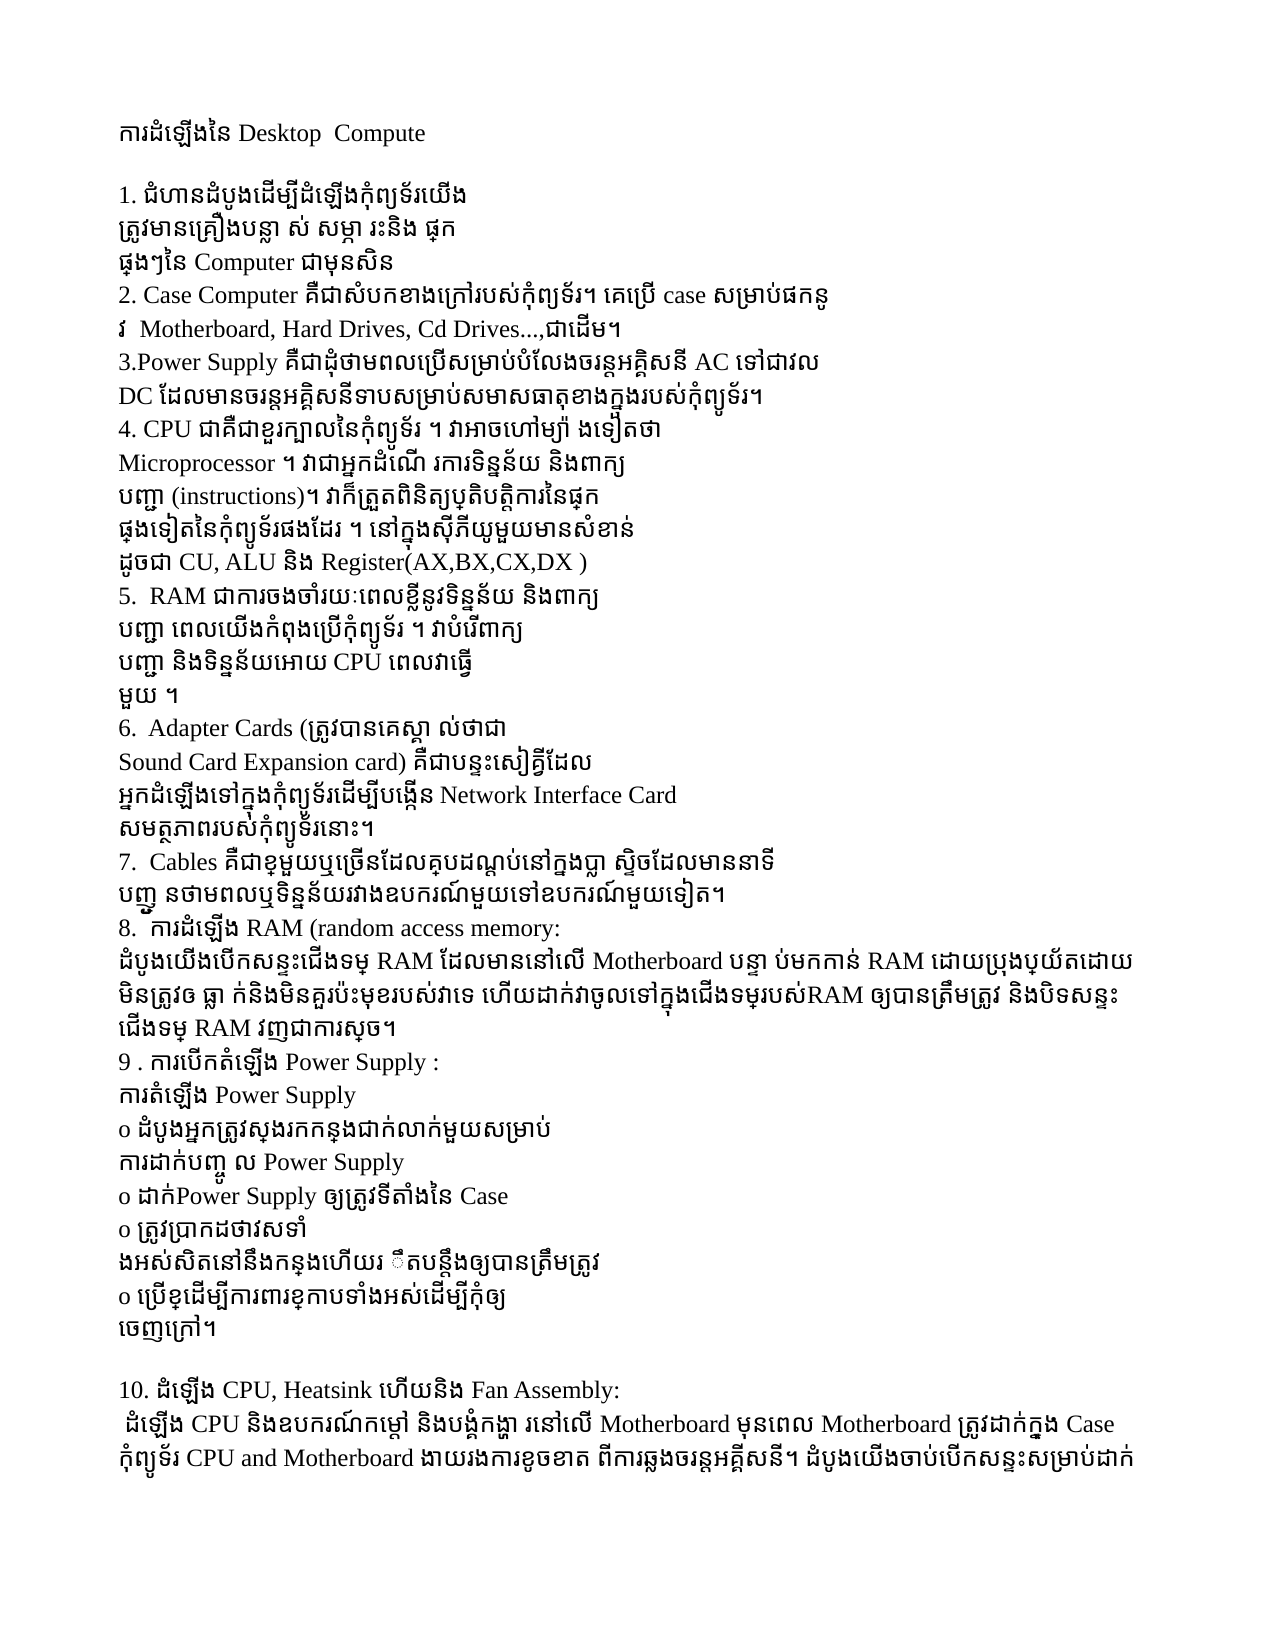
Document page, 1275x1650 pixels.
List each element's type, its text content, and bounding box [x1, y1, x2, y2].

text បញូ្ជ នថាមពលឬទិន្នន័យរវាងឧបករណ៍មួយទៅឧបករណ៍មួយទៀត។ [118, 880, 1157, 913]
text ការដាក់បញ្ចូ ល Power Supply [118, 1147, 1157, 1181]
text o ដាក់​Power Supply ឲ្យត្រូវទីតាំង​នៃ Case [118, 1181, 1157, 1214]
text បញ្ជា (instructions)។ វាក៏ត្រួតពិនិត្យប្រតិបត្តិការនៃផ្នែក [118, 481, 1157, 515]
text 5. RAM ជាការចងចាំរយៈពេលខ្លីនូវទិន្នន័យ និងពាក្យ [118, 581, 1157, 614]
text DC ដែលមានចរន្តអគ្គិសនីទាបសម្រាប់សមាសធាតុខាងក្នុងរបស់កុំព្យូទ័រ។ [118, 381, 1157, 414]
text ត្រូវមានគ្រឿងបន្លា ស់ សម្ភា រះនិង ផ្នែក [118, 214, 1157, 247]
text ងអស់សិតនៅនឹងកន្លែងហើយរ ឹតបន្តឹងឲ្យបានត្រឹមត្រូវ [118, 1248, 1157, 1281]
text o ត្រូវប្រាកដថាវសទាំ [118, 1214, 1157, 1248]
text 9 . ការបើក​តំឡើង Power Supply : [118, 1047, 1157, 1080]
text 2. Case Computer គឺជាសំបកខាងក្រៅរបស់កុំព្យទ័រ។ គេប្រើ case សម្រាប់ផកនូ [118, 280, 1157, 314]
text Microprocessor ។ វាជាអ្នកដំណើ រការទិន្នន័យ និងពាក្យ [118, 448, 1157, 481]
text ចេញក្រៅ។ [118, 1314, 1157, 1347]
text បញ្ជា និងទិន្នន័យអោយCPU ពេលវាធ្វើ [118, 647, 1157, 681]
text មួយ ។ [118, 681, 1157, 713]
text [118, 1409, 1157, 1476]
text 6. Adapter Cards (ត្រូវបានគេស្គា ល់ថាជា [118, 713, 1157, 747]
text ការតំឡើង Power Supply [118, 1080, 1157, 1114]
text ផ្សេងទៀតនៃកុំព្យូទ័រផងដែរ ។ នៅក្នុងស៊ីភីយូមួយមានសំខាន់ [118, 515, 1157, 547]
text o ប្រើខ្សែដើម្បីការពារខ្សែកាបទាំងអស់ដើម្បីកុំឲ្យ [118, 1281, 1157, 1314]
text 7. Cables គឺជាខ្សែមួយឬច្រើនដែលគ្របដណ្តប់នៅក្នងប្លា ស្ទិចដែលមាននាទី [118, 847, 1157, 880]
text 1. ជំហានដំបូងដើម្បីដំឡើងកុំព្យទ័រយើង [118, 180, 1157, 214]
text សមត្ថភាពរបស់កុំព្យូទ័រនោះ។ [118, 814, 1157, 847]
text ផ្សេងៗនៃ Computer ជាមុនសិន [118, 247, 1157, 280]
text វ Motherboard, Hard Drives, Cd Drives...,ជាដើម។ [118, 314, 1157, 347]
text ដំបូងយើងបើកសន្ទះជើងទម្រ RAM ដែលមាននៅលើ Motherboard បន្ទា ប់មកកាន់ RAM ដោយប្រុងប្រយ័តដោយមិនត្រូវឲ ធ្លា ក់និងមិនគួរប៉ះមុខរបស់វាទេ ហើយដាក់វាចូលទៅក្នុងជើងទម្ររបស់RAM ឲ្យបានត្រឹមត្រូវ និងបិទសន្ទះជើងទម្រ RAM វញជាការស្រេច។ [118, 946, 1157, 1047]
text 8. ការដំឡើង RAM (random access memory: [118, 913, 1157, 946]
text បញ្ជា ពេលយើងកំពុងប្រើកុំព្យូទ័រ ។ វាបំរើពាក្យ [118, 614, 1157, 647]
text ដូចជា CU, ALU និង Register(AX,BX,CX,DX ) [118, 547, 1157, 581]
text 10. ដំឡើង CPU, Heatsink ហើយនិង Fan Assembly: [118, 1376, 1157, 1409]
text 4. CPU ជាគឺជាខួរក្បាលនៃកុំព្យូទ័រ ។ វាអាចហៅម្យ៉ា ងទៀតថា [118, 414, 1157, 448]
text o ដំបូងអ្នកត្រូវ​ស្វែងរកកន្លែងជាក់លាក់មួយសម្រាប់ [118, 1114, 1157, 1147]
text 3.Power Supply គឺជាដុំថាមពលប្រើសម្រាប់បំលែងចរន្តអគ្គិសនី AC ទៅជាវល [118, 347, 1157, 381]
text អ្នកដំឡើងទៅក្នុងកុំព្យូទ័រដើម្បីបង្កើនNetwork Interface Card [118, 780, 1157, 814]
text Sound Card Expansion card) គឺជាបន្ទះសៀគ្វីដែល [118, 747, 1157, 780]
text ការដំឡើងនៃ Desktop​ Compute [118, 118, 1157, 152]
